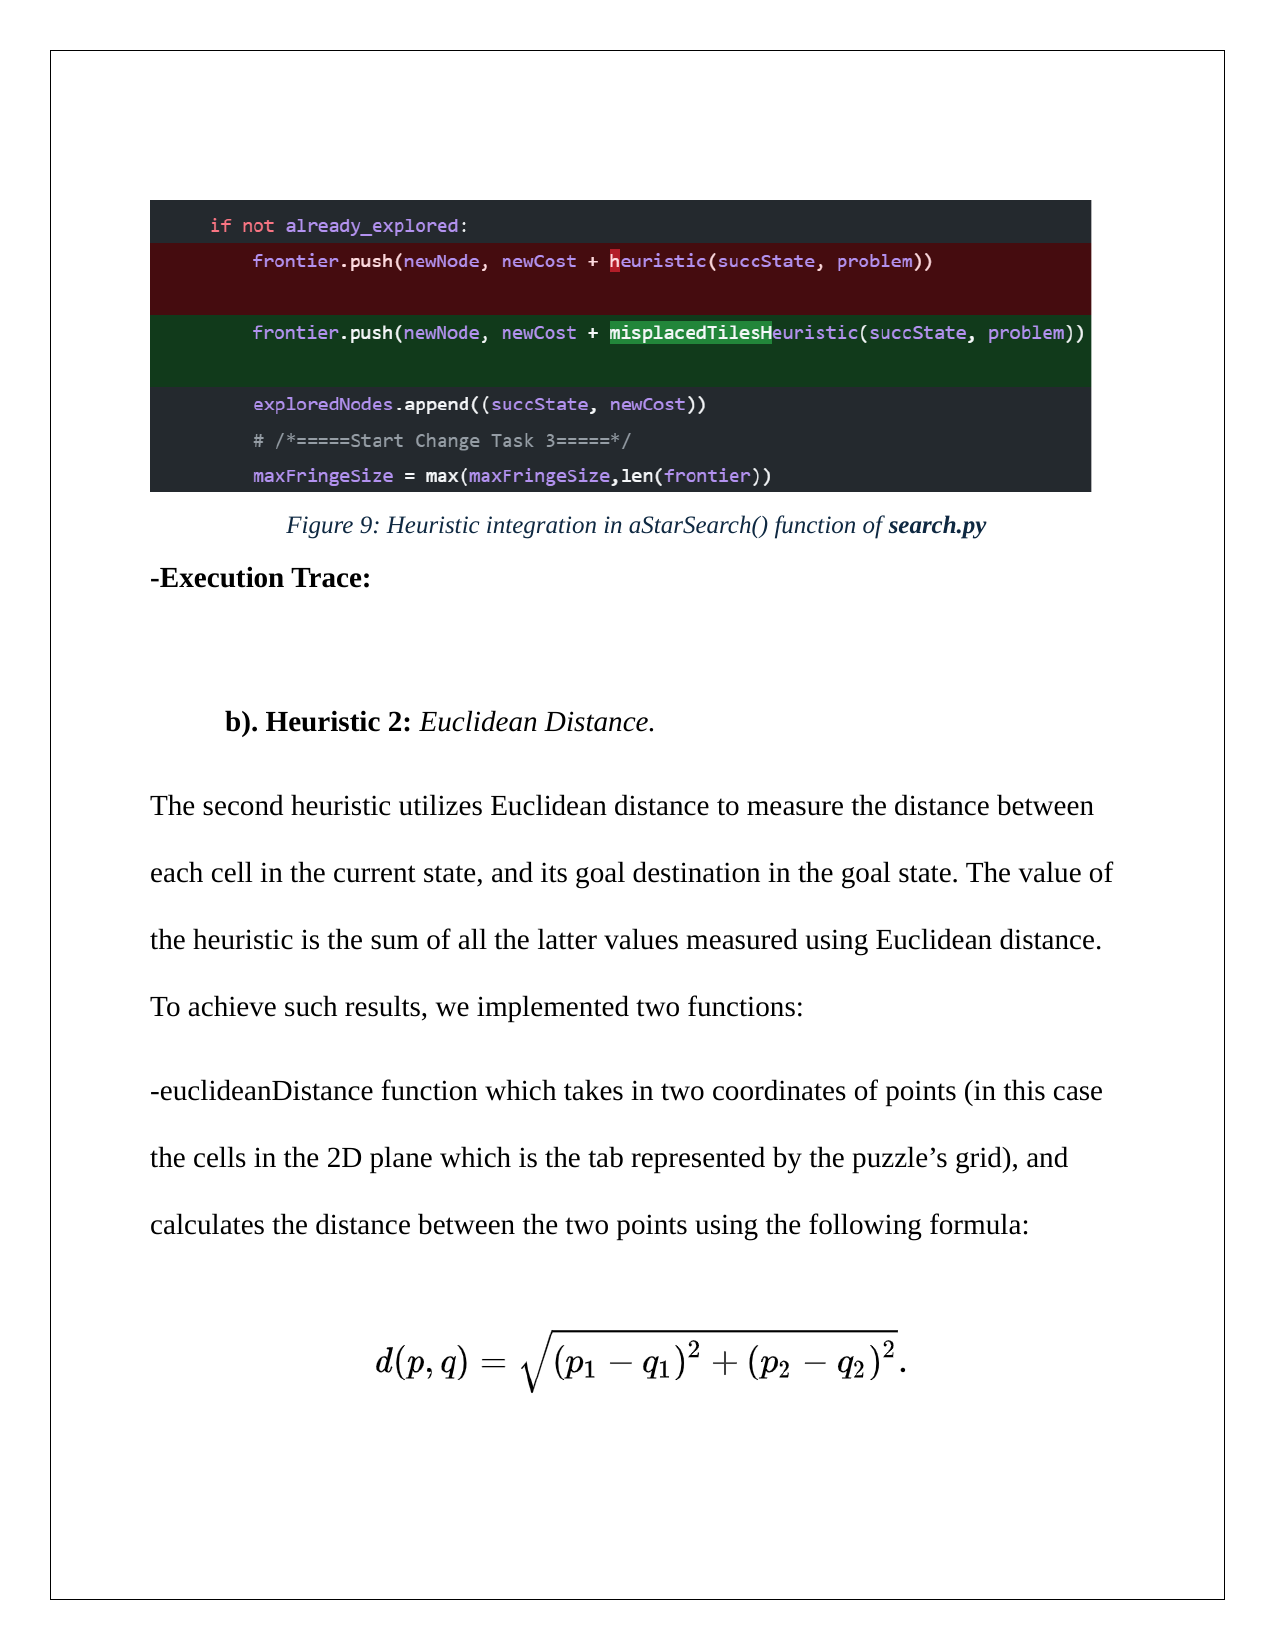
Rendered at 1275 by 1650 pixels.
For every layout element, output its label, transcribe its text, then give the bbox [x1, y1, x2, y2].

text -euclideanDistance function which takes in two coordinates of points (in this case the cells in the 2D plane which is the tab represented by the puzzle’s grid), and calculates the distance between the two points using the following formula: [150, 1073, 1125, 1240]
text b). Heuristic 2: Euclidean Distance. [150, 704, 1125, 737]
text The second heuristic utilizes Euclidean distance to measure the distance between each cell in the current state, and its goal destination in the goal state. The value of the heuristic is the sum of all the latter values measured using Euclidean distance. To achieve such results, we implemented two functions: [150, 788, 1125, 1022]
picture [345, 1290, 930, 1423]
text -Execution Trace: [150, 560, 1125, 656]
picture [150, 200, 1092, 492]
text Figure 9: Heuristic integration in aStarSearch() function of search.py [150, 510, 1125, 539]
